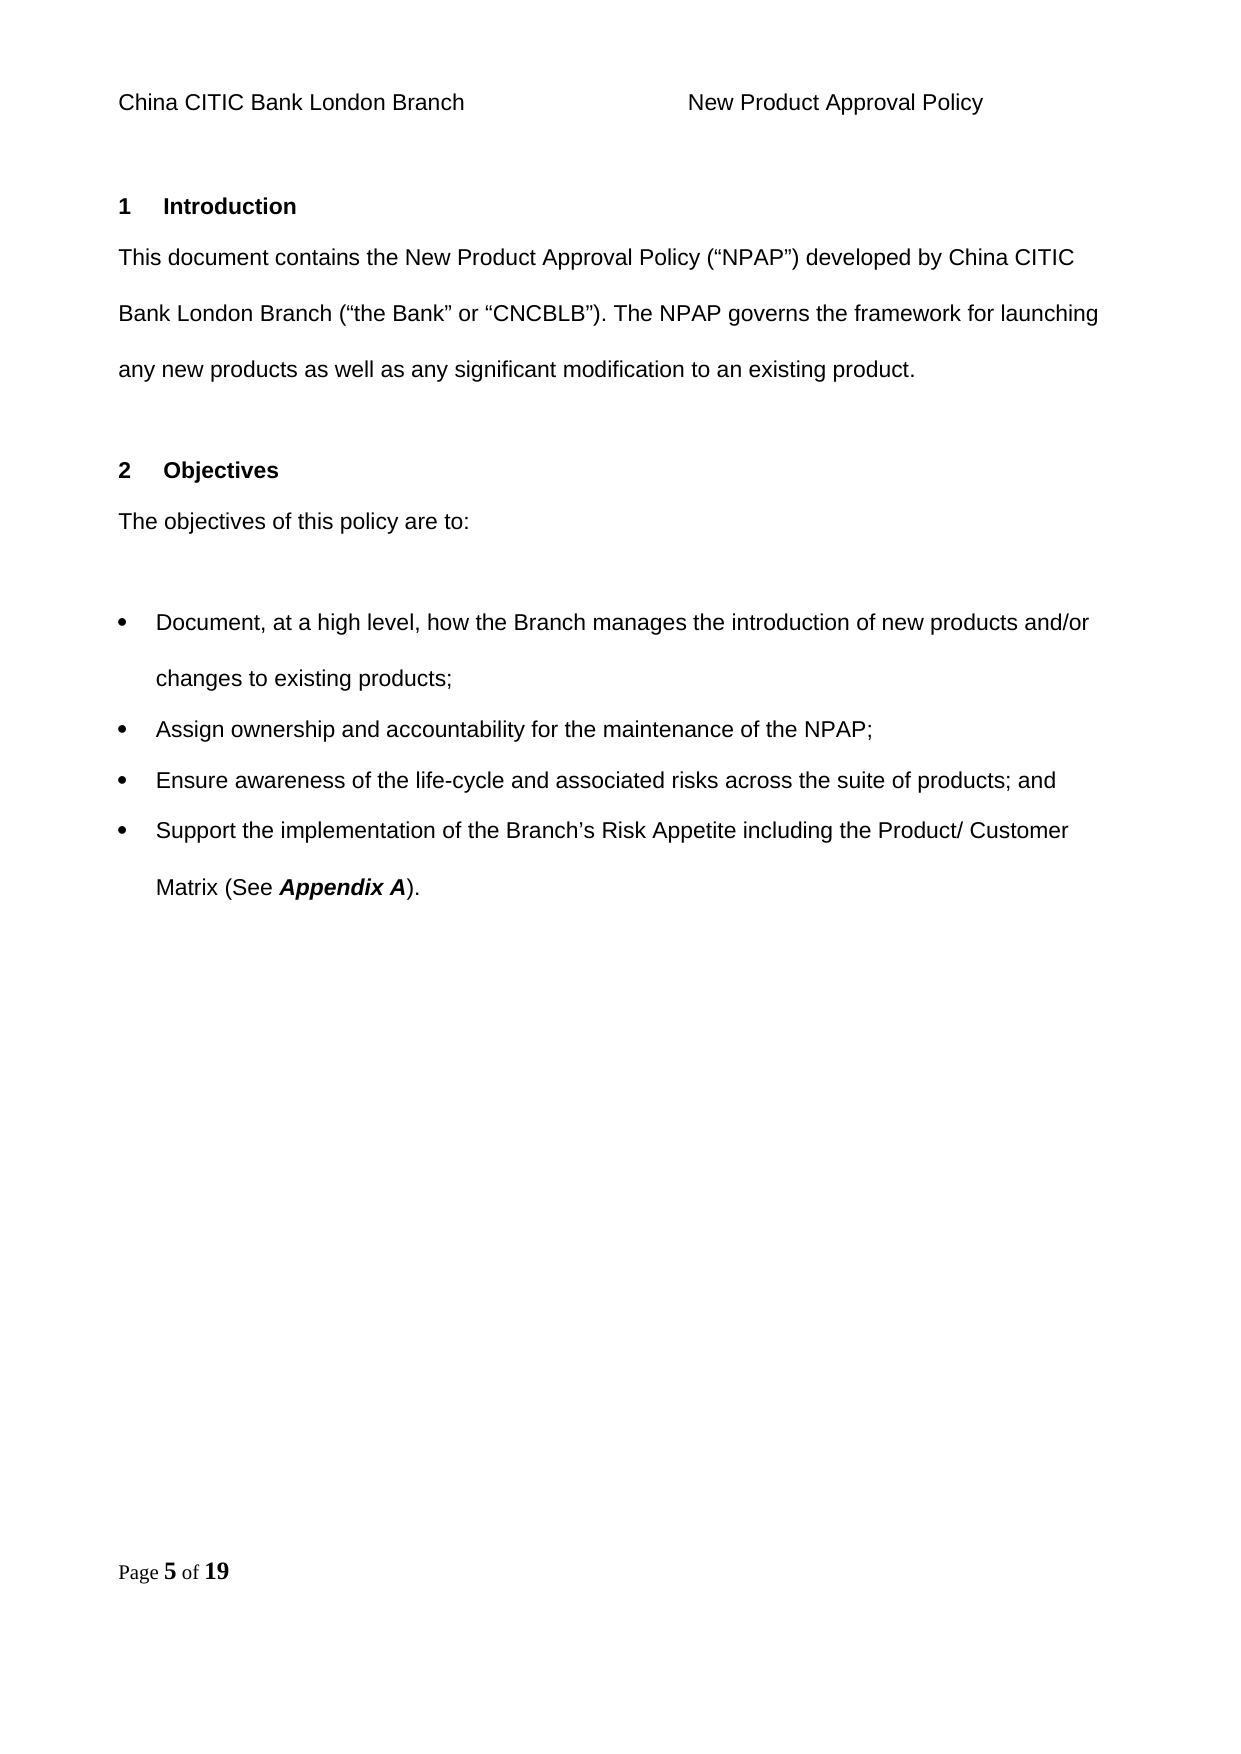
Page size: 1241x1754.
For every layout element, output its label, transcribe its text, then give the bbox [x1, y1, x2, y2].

list Ensure awareness of the life-cycle and associated risks across the suite of products; and [118, 761, 1122, 799]
list Assign ownership and accountability for the maintenance of the NPAP; [118, 711, 1122, 748]
text This document contains the New Product Approval Policy (“NPAP”) developed by China CITIC Bank London Branch (“the Bank” or “CNCBLB”). The NPAP governs the framework for launching any new products as well as any significant modification to an existing product. [118, 238, 1122, 388]
subtitle Objectives [118, 452, 1122, 489]
list Document, at a high level, how the Branch manages the introduction of new products and/or changes to existing products; [118, 604, 1122, 697]
list Support the implementation of the Branch’s Risk Appetite including the Product/ Customer Matrix (See Appendix A). [118, 812, 1122, 906]
text The objectives of this policy are to: [118, 502, 1122, 540]
subtitle Introduction [118, 187, 1122, 225]
